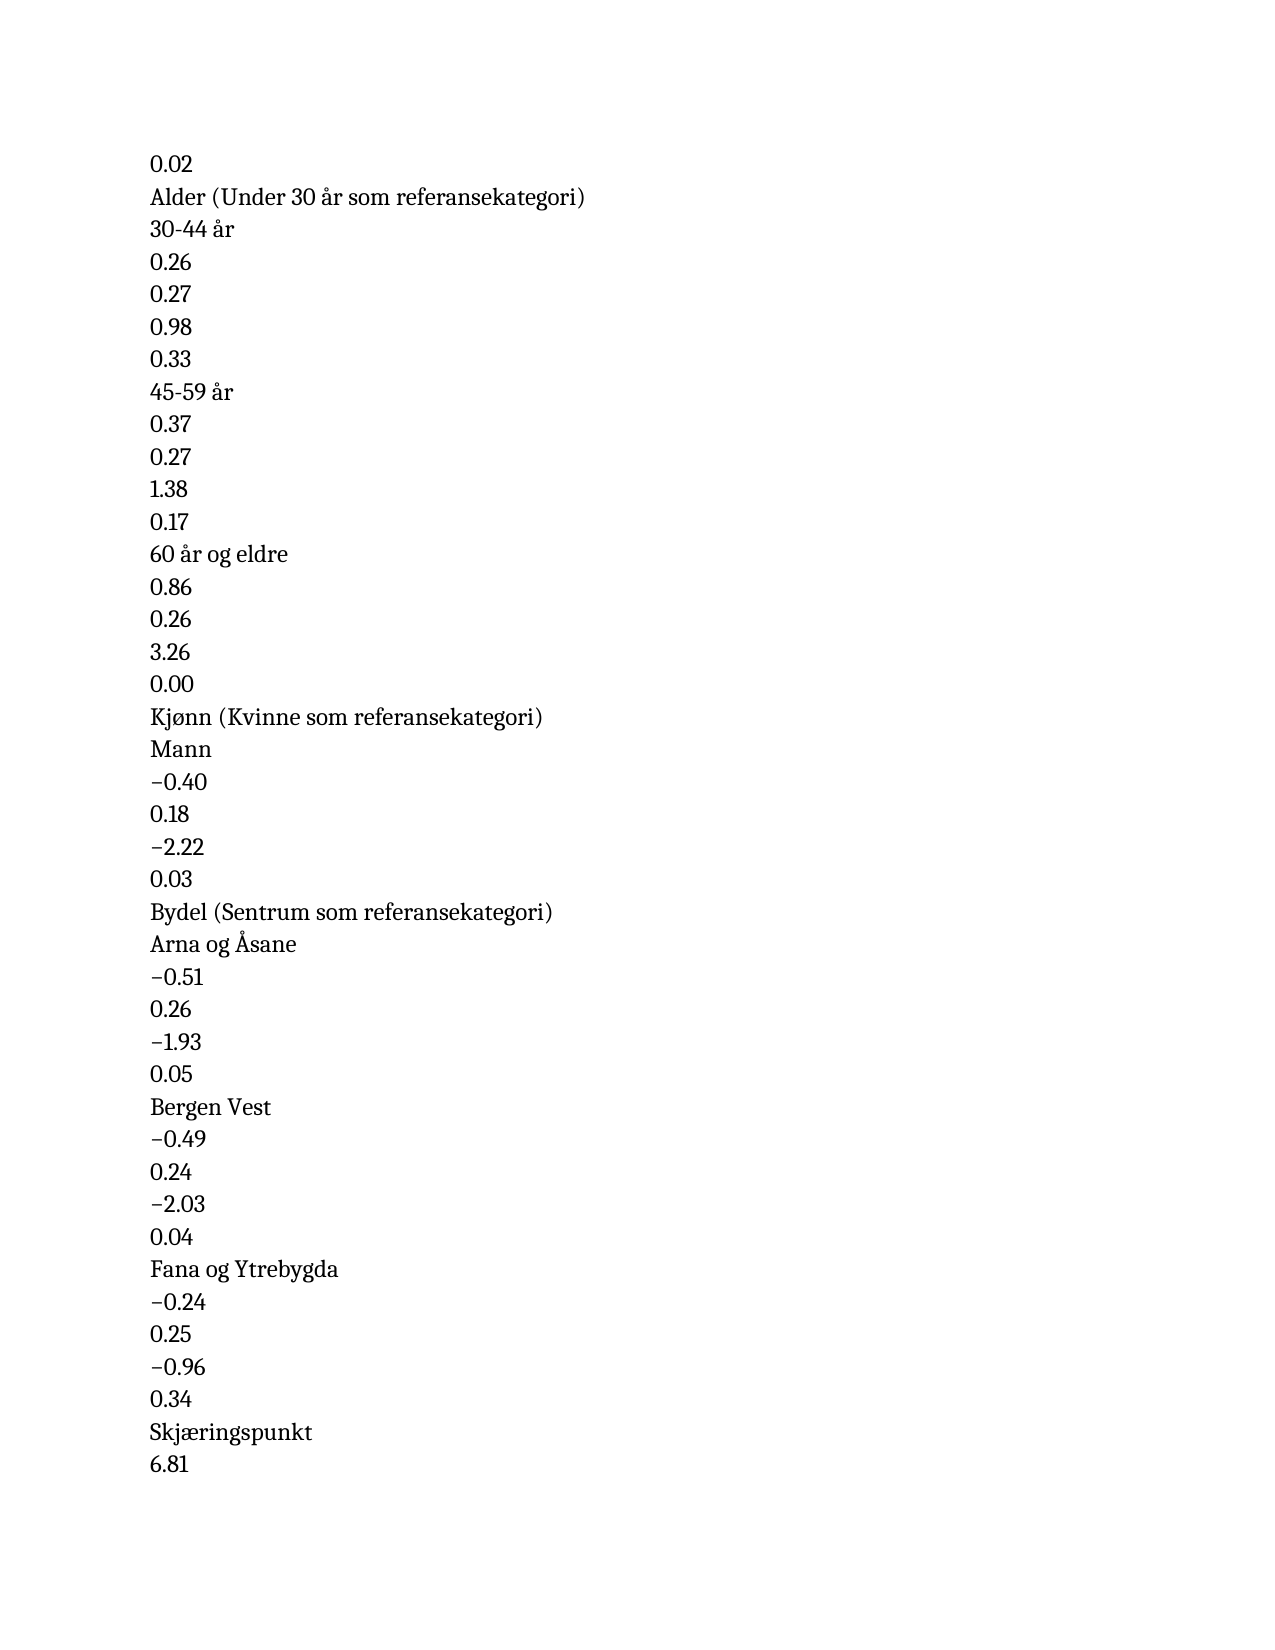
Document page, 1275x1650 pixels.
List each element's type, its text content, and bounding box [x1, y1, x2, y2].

text Arna og Åsane [150, 930, 1125, 959]
text Fana og Ytrebygda [150, 1255, 1125, 1284]
text Mann [150, 735, 1125, 764]
text 3.26 [150, 637, 1125, 666]
text 1.38 [150, 475, 1125, 504]
text −1.93 [150, 1027, 1125, 1056]
text −0.49 [150, 1125, 1125, 1154]
text 60 år og eldre [150, 540, 1125, 569]
text 0.03 [150, 865, 1125, 894]
text −0.24 [150, 1287, 1125, 1316]
text 0.04 [150, 1222, 1125, 1251]
text −0.51 [150, 962, 1125, 991]
text 0.27 [150, 280, 1125, 309]
text Kjønn (Kvinne som referansekategori) [150, 702, 1125, 731]
text 0.37 [150, 410, 1125, 439]
text 0.25 [150, 1320, 1125, 1349]
text 0.18 [150, 800, 1125, 829]
text 0.24 [150, 1157, 1125, 1186]
text 0.26 [150, 605, 1125, 634]
text 6.81 [150, 1450, 1125, 1479]
text 0.00 [150, 670, 1125, 699]
text 0.34 [150, 1385, 1125, 1414]
text 0.02 [150, 150, 1125, 179]
text 30-44 år [150, 215, 1125, 244]
text 0.27 [150, 442, 1125, 471]
text Bergen Vest [150, 1092, 1125, 1121]
text −0.96 [150, 1352, 1125, 1381]
text Skjæringspunkt [150, 1417, 1125, 1446]
text Bydel (Sentrum som referansekategori) [150, 897, 1125, 926]
text 0.26 [150, 995, 1125, 1024]
text 0.17 [150, 507, 1125, 536]
text 45-59 år [150, 377, 1125, 406]
text 0.26 [150, 247, 1125, 276]
text −2.22 [150, 832, 1125, 861]
text 0.33 [150, 345, 1125, 374]
text Alder (Under 30 år som referansekategori) [150, 182, 1125, 211]
text 0.86 [150, 572, 1125, 601]
text 0.05 [150, 1060, 1125, 1089]
text 0.98 [150, 312, 1125, 341]
text −2.03 [150, 1190, 1125, 1219]
text −0.40 [150, 767, 1125, 796]
